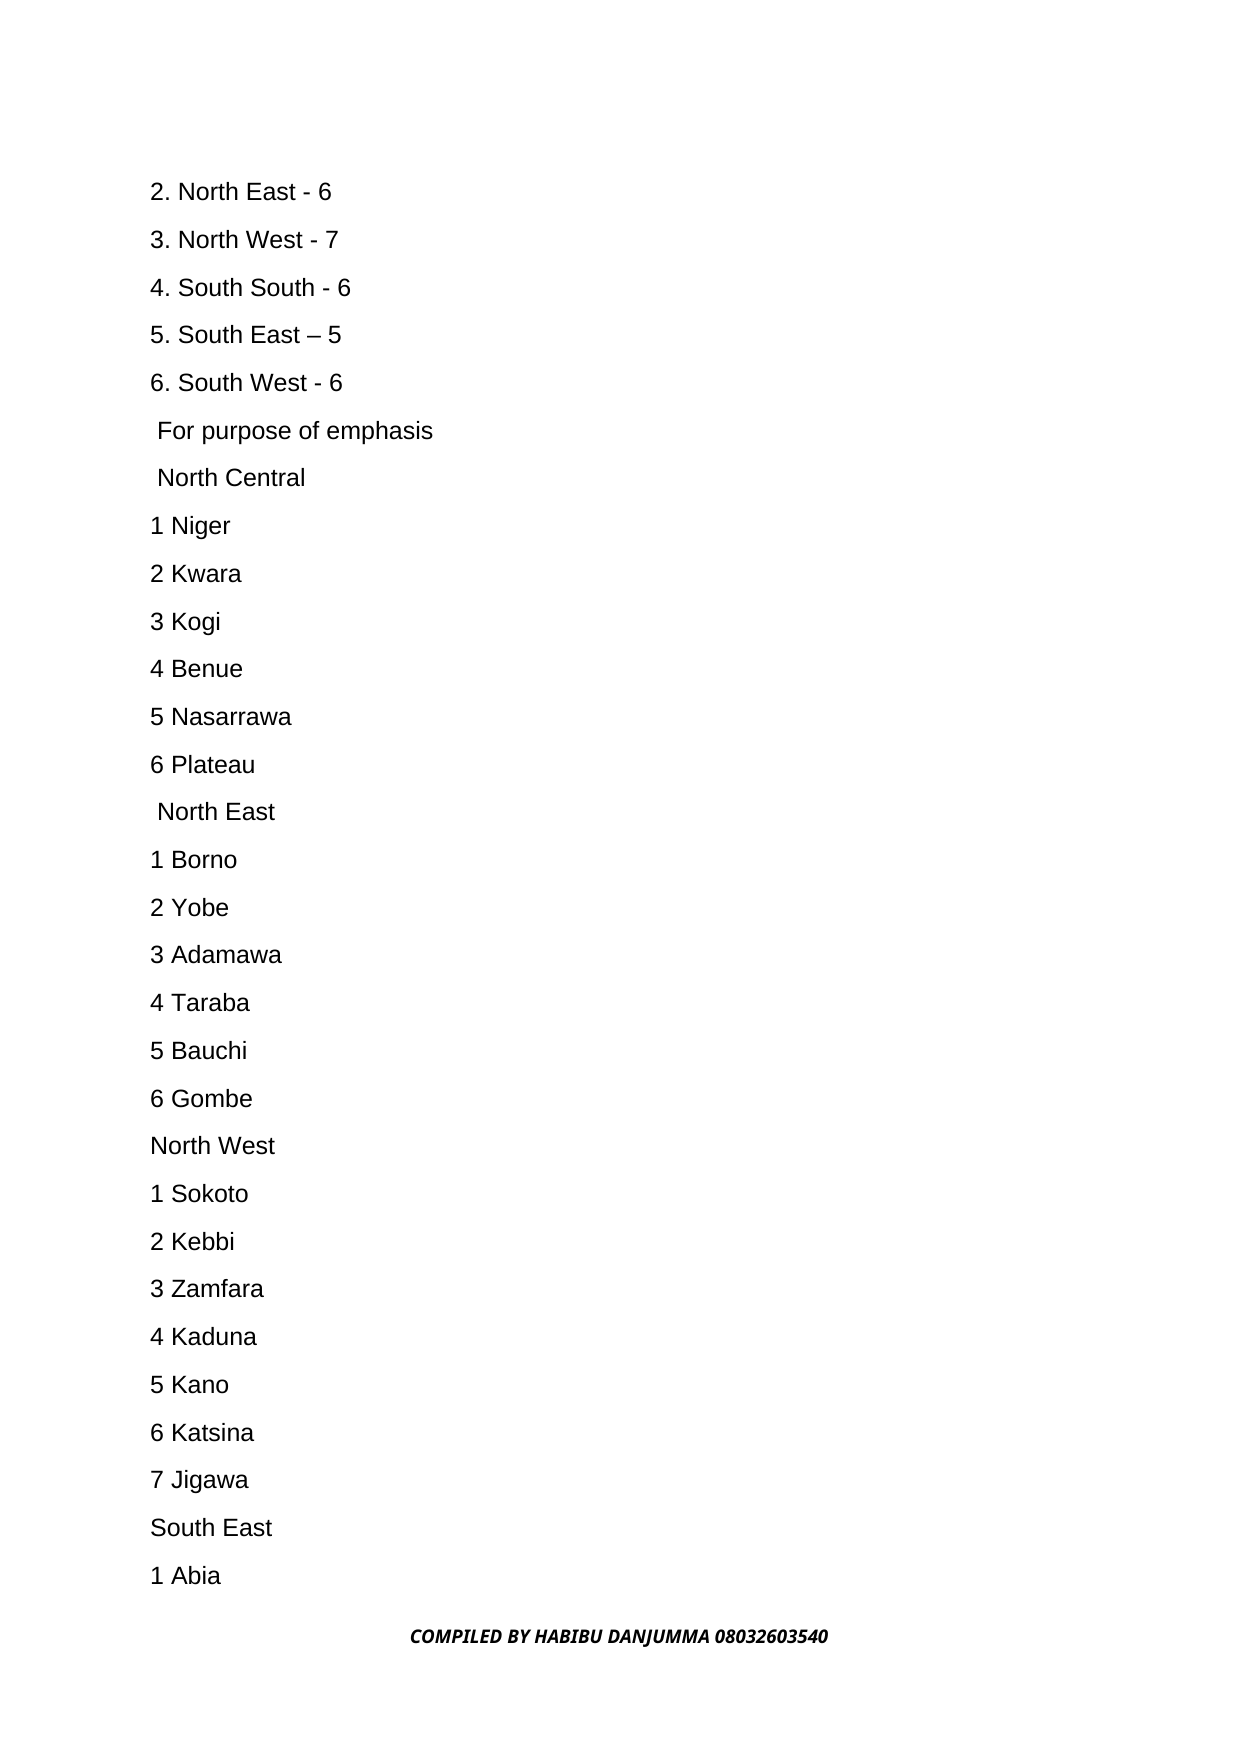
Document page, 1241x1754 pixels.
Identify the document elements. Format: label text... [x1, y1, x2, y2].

text 1 Niger [150, 511, 1090, 540]
text 2 Yobe [150, 893, 1090, 922]
text North East [150, 797, 1090, 826]
text 4 Kaduna [150, 1322, 1090, 1351]
text 7 Jigawa [150, 1465, 1090, 1494]
text 5 Nasarrawa [150, 702, 1090, 731]
text For purpose of emphasis [150, 416, 1090, 444]
text 1 Borno [150, 845, 1090, 874]
text 6 Katsina [150, 1418, 1090, 1446]
text 3 Zamfara [150, 1274, 1090, 1303]
text 5 Bauchi [150, 1036, 1090, 1065]
text 3. North West - 7 [150, 225, 1090, 254]
text North Central [150, 463, 1090, 492]
text 5 Kano [150, 1370, 1090, 1399]
text 1 Sokoto [150, 1179, 1090, 1208]
text 2. North East - 6 [150, 177, 1090, 206]
text 6 Plateau [150, 750, 1090, 778]
text 3 Adamawa [150, 941, 1090, 969]
text 2 Kebbi [150, 1227, 1090, 1256]
text 6 Gombe [150, 1084, 1090, 1112]
text 6. South West - 6 [150, 368, 1090, 397]
text 1 Abia [150, 1561, 1090, 1589]
text North West [150, 1131, 1090, 1160]
text 5. South East – 5 [150, 320, 1090, 349]
text South East [150, 1513, 1090, 1542]
text 4 Taraba [150, 988, 1090, 1017]
text 4. South South - 6 [150, 273, 1090, 301]
text 2 Kwara [150, 559, 1090, 588]
text 3 Kogi [150, 607, 1090, 635]
text 4 Benue [150, 654, 1090, 683]
